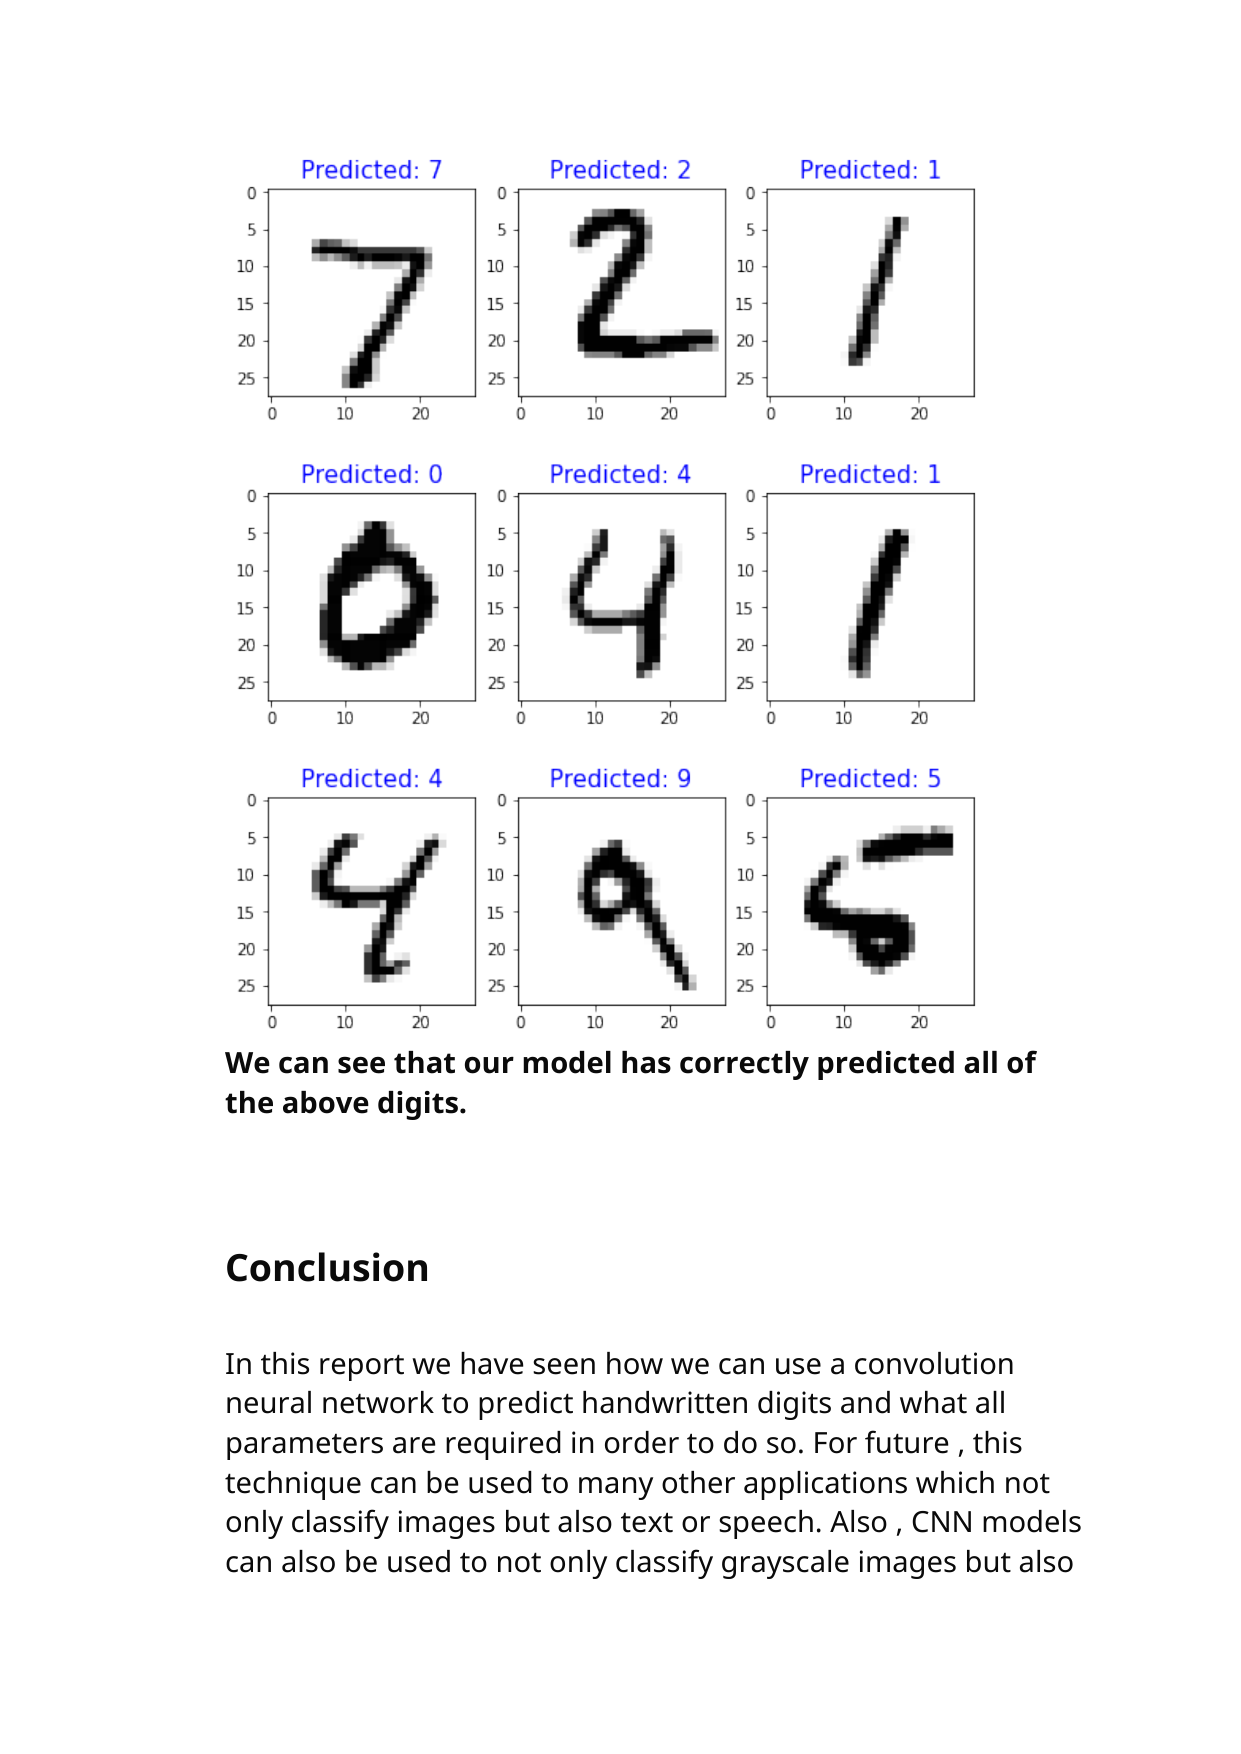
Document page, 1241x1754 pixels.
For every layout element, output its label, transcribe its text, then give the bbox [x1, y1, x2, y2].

list We can see that our model has correctly predicted all of the above digits. [225, 1042, 1090, 1122]
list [225, 1343, 1090, 1581]
list Conclusion [225, 1241, 1090, 1292]
picture [225, 150, 985, 1043]
